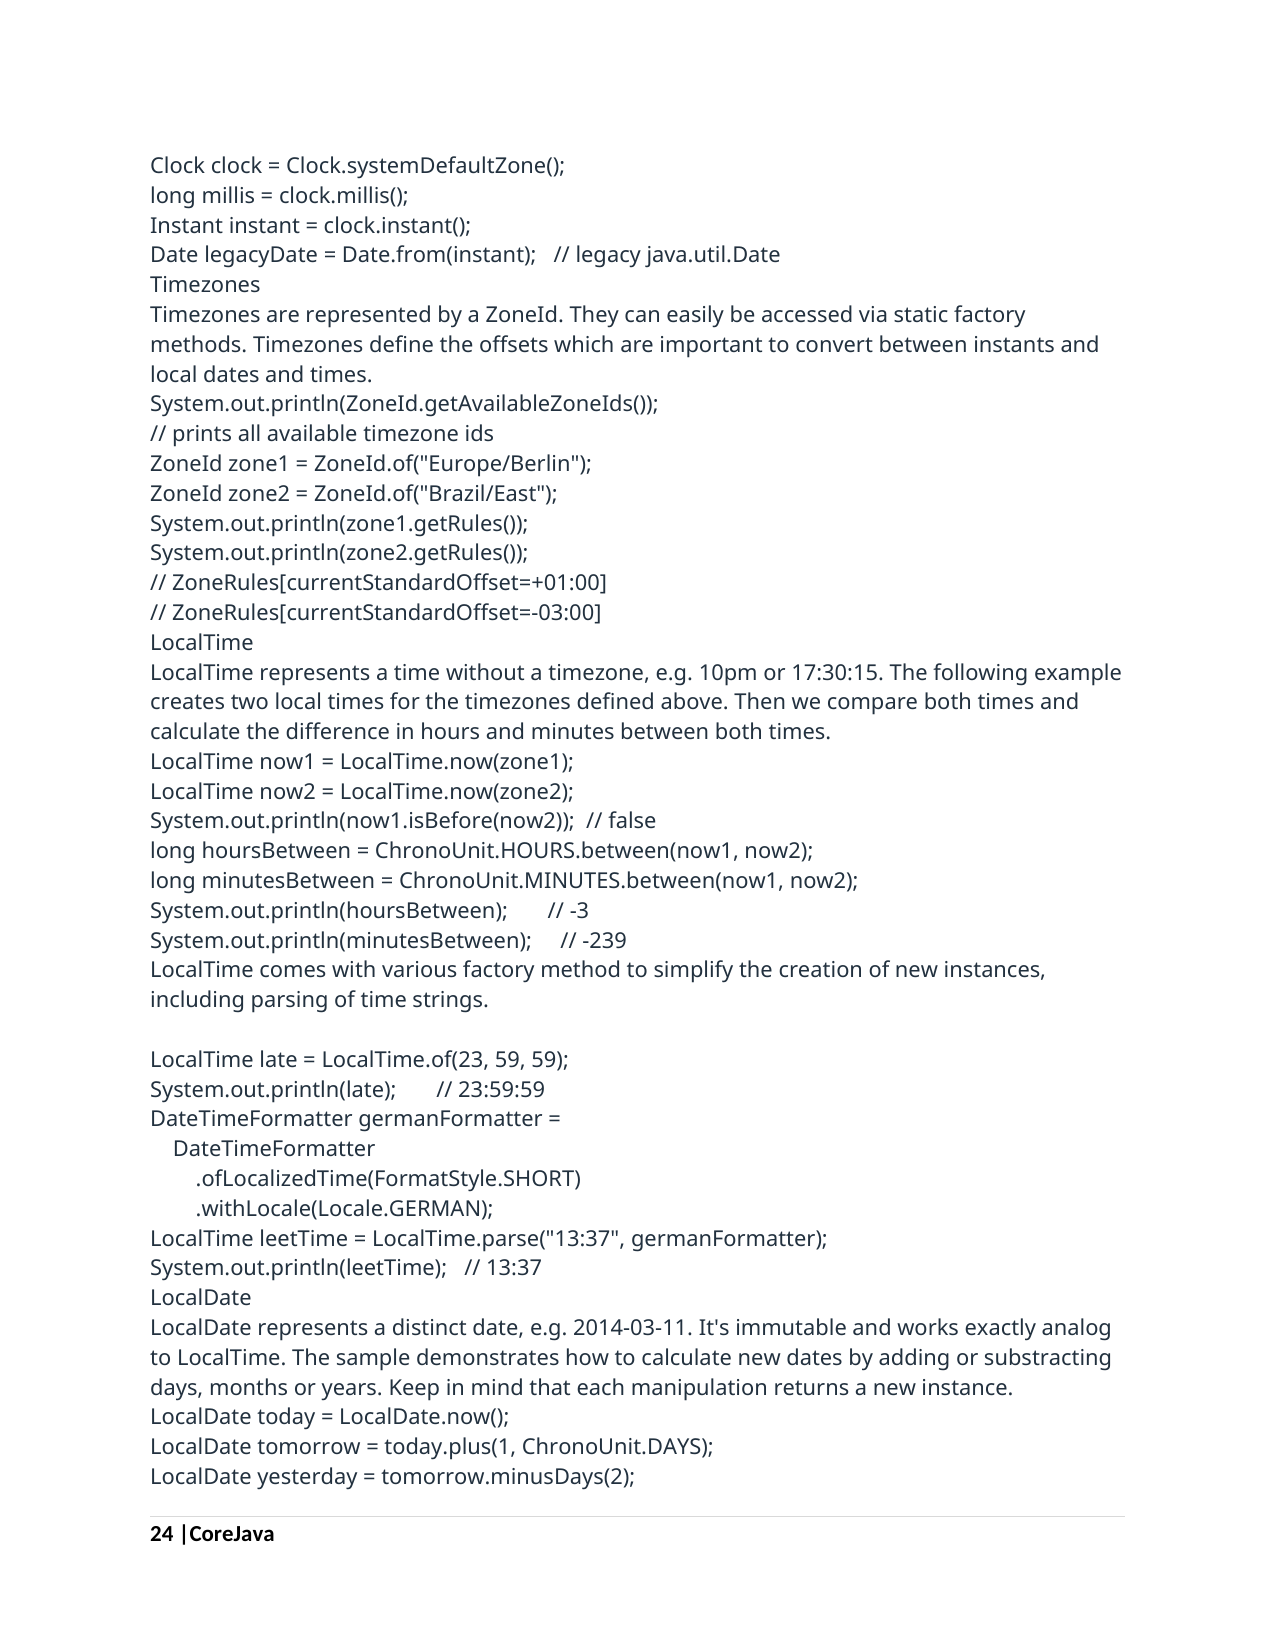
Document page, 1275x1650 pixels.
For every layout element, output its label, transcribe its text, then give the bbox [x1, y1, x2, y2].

text LocalDate today = LocalDate.now(); [150, 1401, 1125, 1431]
text Timezones [150, 269, 1125, 299]
text Instant instant = clock.instant(); [150, 209, 1125, 239]
text long millis = clock.millis(); [150, 180, 1125, 209]
text LocalTime late = LocalTime.of(23, 59, 59); [150, 1044, 1125, 1073]
text LocalTime leetTime = LocalTime.parse("13:37", germanFormatter); [150, 1222, 1125, 1252]
text LocalTime now2 = LocalTime.now(zone2); [150, 776, 1125, 805]
text Date legacyDate = Date.from(instant); // legacy java.util.Date [150, 239, 1125, 269]
text System.out.println(zone2.getRules()); [150, 537, 1125, 567]
text System.out.println(zone1.getRules()); [150, 507, 1125, 537]
text System.out.println(minutesBetween); // -239 [150, 924, 1125, 954]
text LocalDate tomorrow = today.plus(1, ChronoUnit.DAYS); [150, 1431, 1125, 1461]
text DateTimeFormatter [150, 1133, 1125, 1163]
text System.out.println(hoursBetween); // -3 [150, 895, 1125, 924]
text System.out.println(late); // 23:59:59 [150, 1073, 1125, 1103]
text LocalTime [150, 627, 1125, 656]
text // ZoneRules[currentStandardOffset=+01:00] [150, 567, 1125, 597]
text ZoneId zone2 = ZoneId.of("Brazil/East"); [150, 478, 1125, 507]
text LocalTime comes with various factory method to simplify the creation of new instances, including parsing of time strings. [150, 954, 1125, 1014]
text ZoneId zone1 = ZoneId.of("Europe/Berlin"); [150, 448, 1125, 478]
text System.out.println(ZoneId.getAvailableZoneIds()); [150, 388, 1125, 418]
text System.out.println(leetTime); // 13:37 [150, 1252, 1125, 1282]
text // prints all available timezone ids [150, 418, 1125, 448]
text System.out.println(now1.isBefore(now2)); // false [150, 805, 1125, 835]
text Clock clock = Clock.systemDefaultZone(); [150, 150, 1125, 180]
text DateTimeFormatter germanFormatter = [150, 1103, 1125, 1133]
text // ZoneRules[currentStandardOffset=-03:00] [150, 597, 1125, 627]
text Timezones are represented by a ZoneId. They can easily be accessed via static factory methods. Timezones define the offsets which are important to convert between instants and local dates and times. [150, 299, 1125, 388]
text LocalTime now1 = LocalTime.now(zone1); [150, 746, 1125, 776]
text .withLocale(Locale.GERMAN); [150, 1193, 1125, 1222]
text LocalDate represents a distinct date, e.g. 2014-03-11. It's immutable and works exactly analog to LocalTime. The sample demonstrates how to calculate new dates by adding or substracting days, months or years. Keep in mind that each manipulation returns a new instance. [150, 1312, 1125, 1401]
text .ofLocalizedTime(FormatStyle.SHORT) [150, 1163, 1125, 1193]
text long hoursBetween = ChronoUnit.HOURS.between(now1, now2); [150, 835, 1125, 865]
text LocalTime represents a time without a timezone, e.g. 10pm or 17:30:15. The following example creates two local times for the timezones defined above. Then we compare both times and calculate the difference in hours and minutes between both times. [150, 656, 1125, 746]
text LocalDate [150, 1282, 1125, 1312]
text long minutesBetween = ChronoUnit.MINUTES.between(now1, now2); [150, 865, 1125, 895]
text LocalDate yesterday = tomorrow.minusDays(2); [150, 1461, 1125, 1491]
